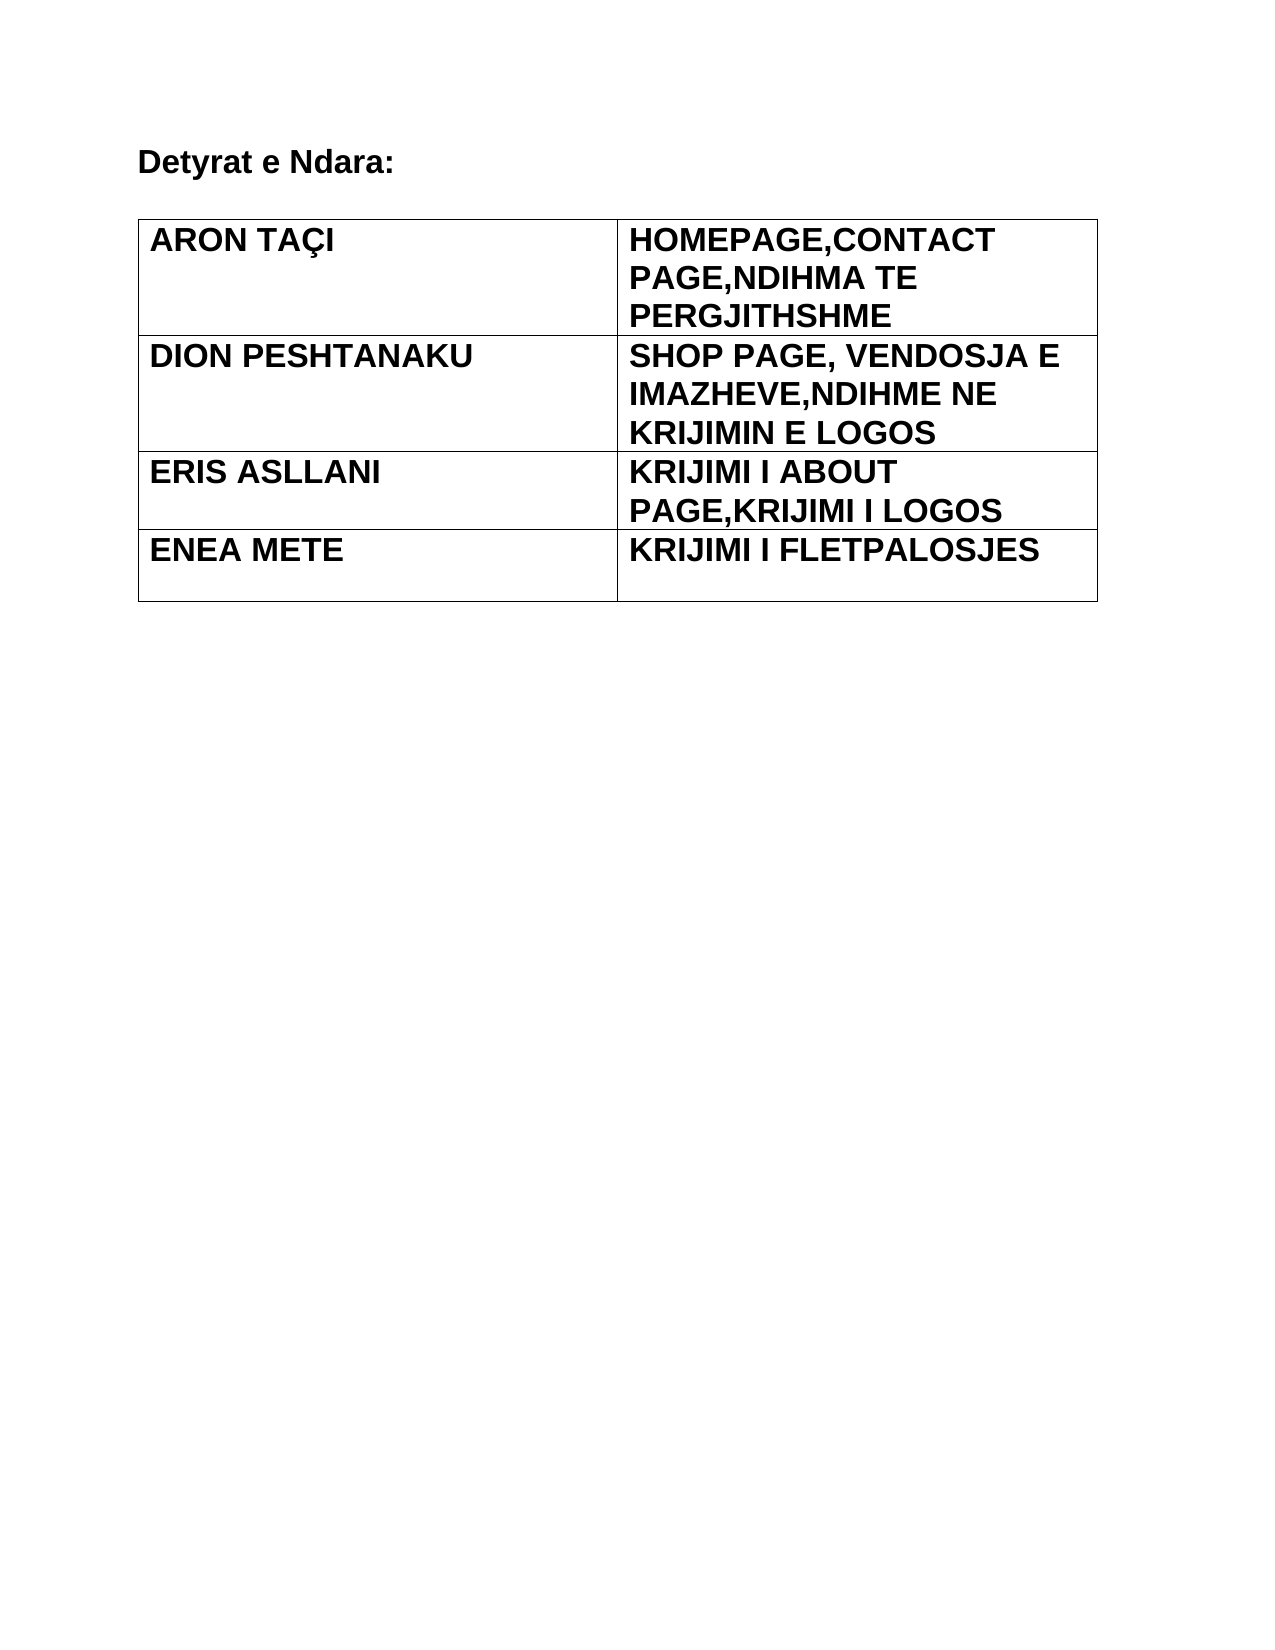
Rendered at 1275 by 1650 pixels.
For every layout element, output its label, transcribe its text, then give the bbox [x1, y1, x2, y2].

table_cell ENEA METE [139, 530, 617, 601]
table_cell DION PESHTANAKU [139, 336, 617, 451]
table_cell KRIJIMI I FLETPALOSJES [618, 530, 1097, 601]
table_cell ERIS ASLLANI [139, 452, 617, 529]
table_header ARON TAÇI [139, 220, 617, 335]
table_header HOMEPAGE,CONTACT PAGE,NDIHMA TE PERGJITHSHME [618, 220, 1097, 335]
table_cell KRIJIMI I ABOUT PAGE,KRIJIMI I LOGOS [618, 452, 1097, 529]
text Detyrat e Ndara: [137, 142, 1098, 180]
table_cell SHOP PAGE, VENDOSJA E IMAZHEVE,NDIHME NE KRIJIMIN E LOGOS [618, 336, 1097, 451]
